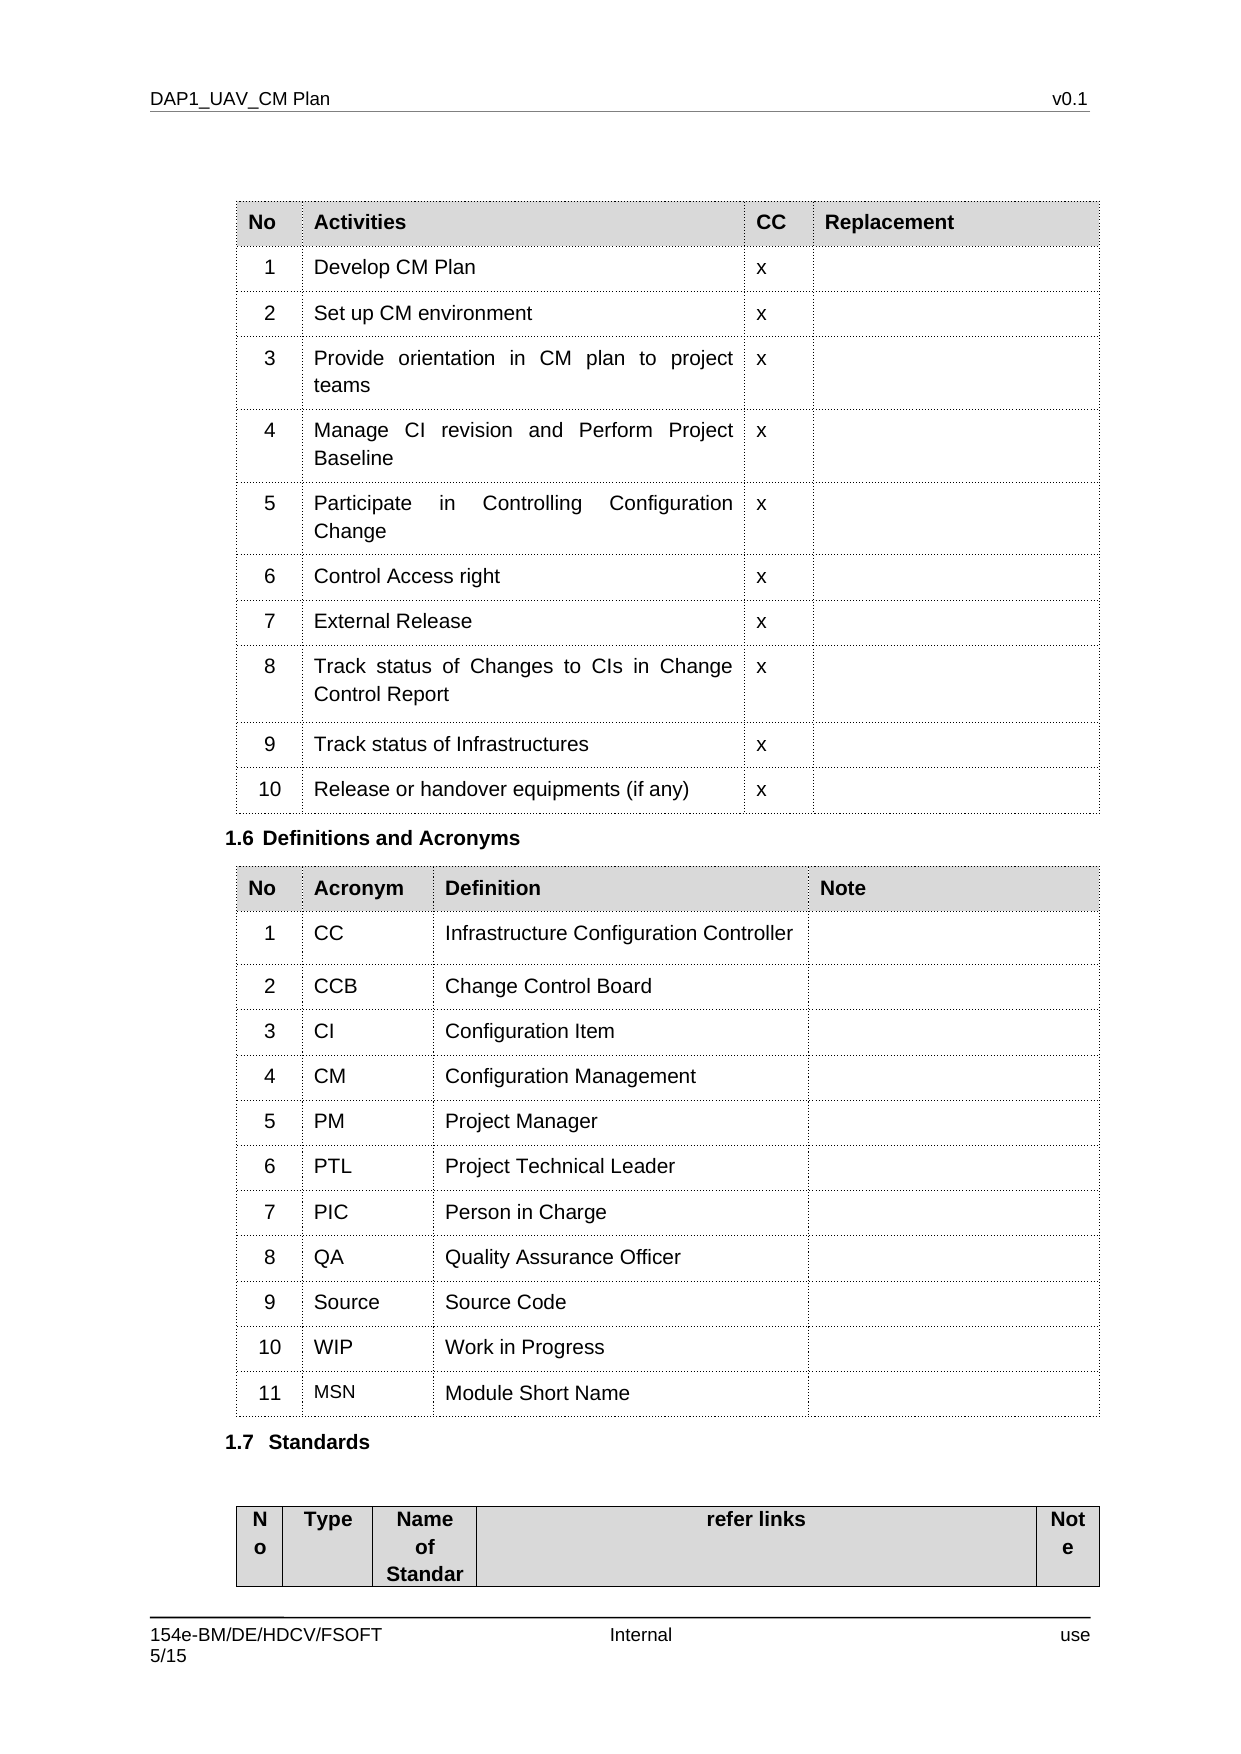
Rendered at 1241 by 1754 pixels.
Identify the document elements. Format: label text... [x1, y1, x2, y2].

table_cell [809, 1009, 1099, 1054]
table_cell [813, 645, 1099, 722]
table_cell [809, 964, 1099, 1009]
table_cell 3 [237, 1009, 302, 1054]
table_cell [809, 1326, 1099, 1371]
table_cell MSN [303, 1371, 434, 1416]
table_cell [813, 722, 1099, 767]
table_cell 2 [237, 964, 302, 1009]
table_cell [813, 554, 1099, 599]
table_cell PM [303, 1100, 434, 1145]
table_cell Track status of Changes to CIs in Change Control Report [303, 645, 745, 722]
table_cell Work in Progress [434, 1326, 808, 1371]
table_cell 8 [237, 645, 302, 722]
table_cell Set up CM environment [303, 291, 745, 336]
table_cell [813, 336, 1099, 409]
table_cell [813, 482, 1099, 554]
table_cell [809, 1190, 1099, 1235]
table_cell WIP [303, 1326, 434, 1371]
table_cell PTL [303, 1145, 434, 1190]
table_cell [809, 1281, 1099, 1326]
table_cell Release or handover equipments (if any) [303, 767, 745, 812]
table_cell Source Code [434, 1281, 808, 1326]
table_cell Configuration Management [434, 1055, 808, 1100]
table_cell Manage CI revision and Perform Project Baseline [303, 409, 745, 482]
table_cell [809, 1235, 1099, 1281]
table_cell 6 [237, 554, 302, 599]
table_cell 7 [237, 600, 302, 645]
table_cell [813, 600, 1099, 645]
table_cell Develop CM Plan [303, 246, 745, 291]
table_header No [237, 201, 302, 246]
table_cell Configuration Item [434, 1009, 808, 1054]
table_cell x [745, 767, 813, 812]
table_cell [813, 409, 1099, 482]
table_header Activities [303, 201, 745, 246]
table_cell 8 [237, 1235, 302, 1281]
table_cell Track status of Infrastructures [303, 722, 745, 767]
table_cell [809, 1100, 1099, 1145]
table_cell x [745, 291, 813, 336]
table_header Type [283, 1507, 372, 1586]
table_cell 7 [237, 1190, 302, 1235]
table_header No [237, 866, 302, 911]
table_cell External Release [303, 600, 745, 645]
table_cell Control Access right [303, 554, 745, 599]
table_cell CI [303, 1009, 434, 1054]
table_header Name of Standard [373, 1507, 476, 1586]
table_cell x [745, 722, 813, 767]
table_cell Project Technical Leader [434, 1145, 808, 1190]
table_cell [813, 291, 1099, 336]
table_cell Source [303, 1281, 434, 1326]
table_cell 3 [237, 336, 302, 409]
table_cell Provide orientation in CM plan to project teams [303, 336, 745, 409]
table_header Replacement [813, 201, 1099, 246]
table_cell 6 [237, 1145, 302, 1190]
table_cell x [745, 482, 813, 554]
table_cell [809, 1371, 1099, 1416]
table_cell Project Manager [434, 1100, 808, 1145]
table_cell [813, 767, 1099, 812]
table_cell [809, 1145, 1099, 1190]
table_cell x [745, 600, 813, 645]
table_cell 10 [237, 767, 302, 812]
table_cell x [745, 409, 813, 482]
table_header Note [1037, 1507, 1099, 1586]
table_header Note [809, 866, 1099, 911]
table_cell Change Control Board [434, 964, 808, 1009]
table_cell [809, 911, 1099, 964]
table_cell x [745, 336, 813, 409]
table_cell Quality Assurance Officer [434, 1235, 808, 1281]
table_cell CM [303, 1055, 434, 1100]
table_cell 1 [237, 911, 302, 964]
table_cell x [745, 645, 813, 722]
table_cell 5 [237, 482, 302, 554]
table_cell 1 [237, 246, 302, 291]
table_header Definition [434, 866, 808, 911]
table_cell 2 [237, 291, 302, 336]
table_cell 4 [237, 1055, 302, 1100]
table_cell [809, 1055, 1099, 1100]
table_cell 9 [237, 1281, 302, 1326]
list Standards [225, 1430, 1090, 1454]
table_cell CC [303, 911, 434, 964]
table_cell x [745, 554, 813, 599]
table_cell CCB [303, 964, 434, 1009]
table_cell Participate in Controlling Configuration Change [303, 482, 745, 554]
table_cell [813, 246, 1099, 291]
table_cell QA [303, 1235, 434, 1281]
table_cell PIC [303, 1190, 434, 1235]
table_cell 5 [237, 1100, 302, 1145]
table_header CC [745, 201, 813, 246]
table_cell Module Short Name [434, 1371, 808, 1416]
table_header refer links [477, 1507, 1036, 1586]
table_cell Person in Charge [434, 1190, 808, 1235]
list Definitions and Acronyms [225, 826, 1090, 850]
table_cell 4 [237, 409, 302, 482]
table_cell Infrastructure Configuration Controller [434, 911, 808, 964]
table_cell 10 [237, 1326, 302, 1371]
table_header No [237, 1507, 282, 1586]
table_cell x [745, 246, 813, 291]
table_cell 9 [237, 722, 302, 767]
table_cell 11 [237, 1371, 302, 1416]
table_header Acronym [303, 866, 434, 911]
